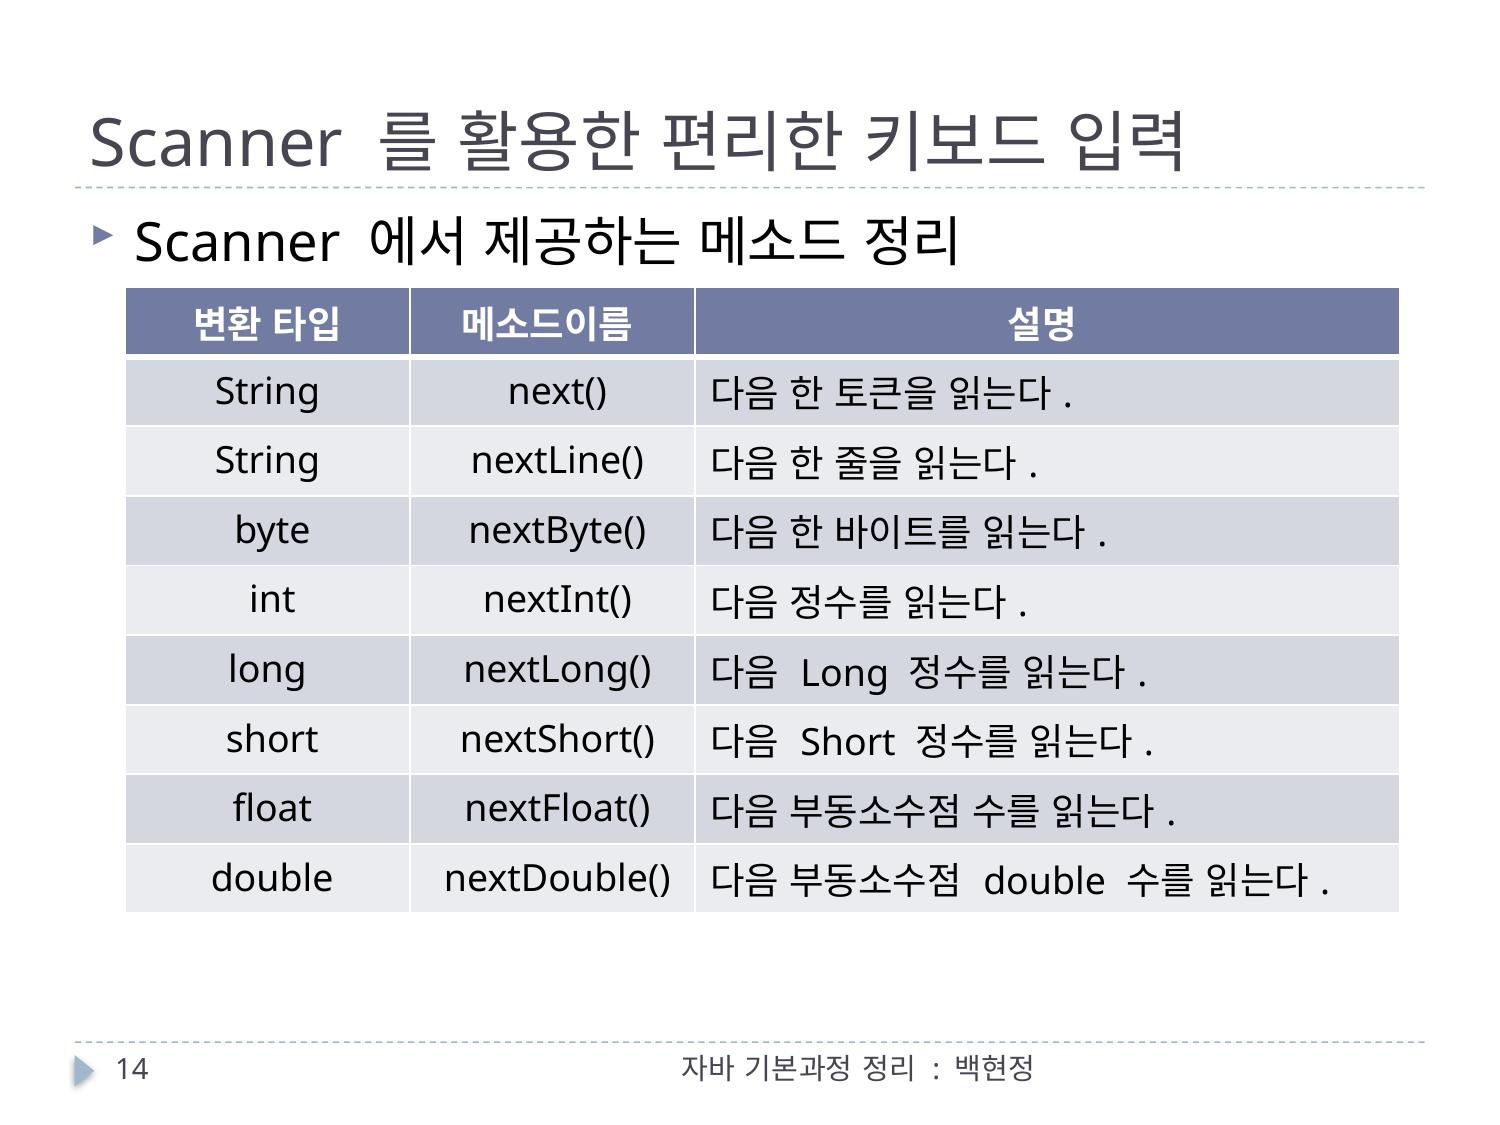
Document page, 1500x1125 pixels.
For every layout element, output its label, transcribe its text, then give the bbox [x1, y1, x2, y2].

table_cell nextShort() [411, 706, 694, 773]
table_cell nextByte() [411, 497, 694, 565]
title Scanner 를 활용한 편리한 키보드 입력 [75, 24, 1425, 188]
table_cell String [126, 427, 409, 495]
table_header 설명 [696, 288, 1399, 354]
table_cell 다음 한 바이트를 읽는다. [696, 497, 1399, 565]
table_cell 다음 부동소수점 double 수를 읽는다. [696, 845, 1399, 912]
table_cell 다음 부동소수점 수를 읽는다. [696, 775, 1399, 843]
table_cell 다음 정수를 읽는다. [696, 566, 1399, 634]
table_cell float [126, 775, 409, 843]
table_cell nextLine() [411, 427, 694, 495]
table_cell 다음 한 토큰을 읽는다. [696, 360, 1399, 425]
table_cell double [126, 845, 409, 912]
table_cell nextDouble() [411, 845, 694, 912]
table_cell nextInt() [411, 566, 694, 634]
table_cell short [126, 706, 409, 773]
table_cell byte [126, 497, 409, 565]
table_cell int [126, 566, 409, 634]
table_header 변환 타입 [126, 288, 409, 354]
table_cell String [126, 360, 409, 425]
table_cell 다음 Long 정수를 읽는다. [696, 636, 1399, 704]
table_cell 다음 Short 정수를 읽는다. [696, 706, 1399, 773]
table_cell nextLong() [411, 636, 694, 704]
table_header 메소드이름 [411, 288, 694, 354]
table_cell long [126, 636, 409, 704]
table_cell 다음 한 줄을 읽는다. [696, 427, 1399, 495]
table_cell next() [411, 360, 694, 425]
list Scanner 에서 제공하는 메소드 정리 [75, 200, 1425, 1010]
table_cell nextFloat() [411, 775, 694, 843]
